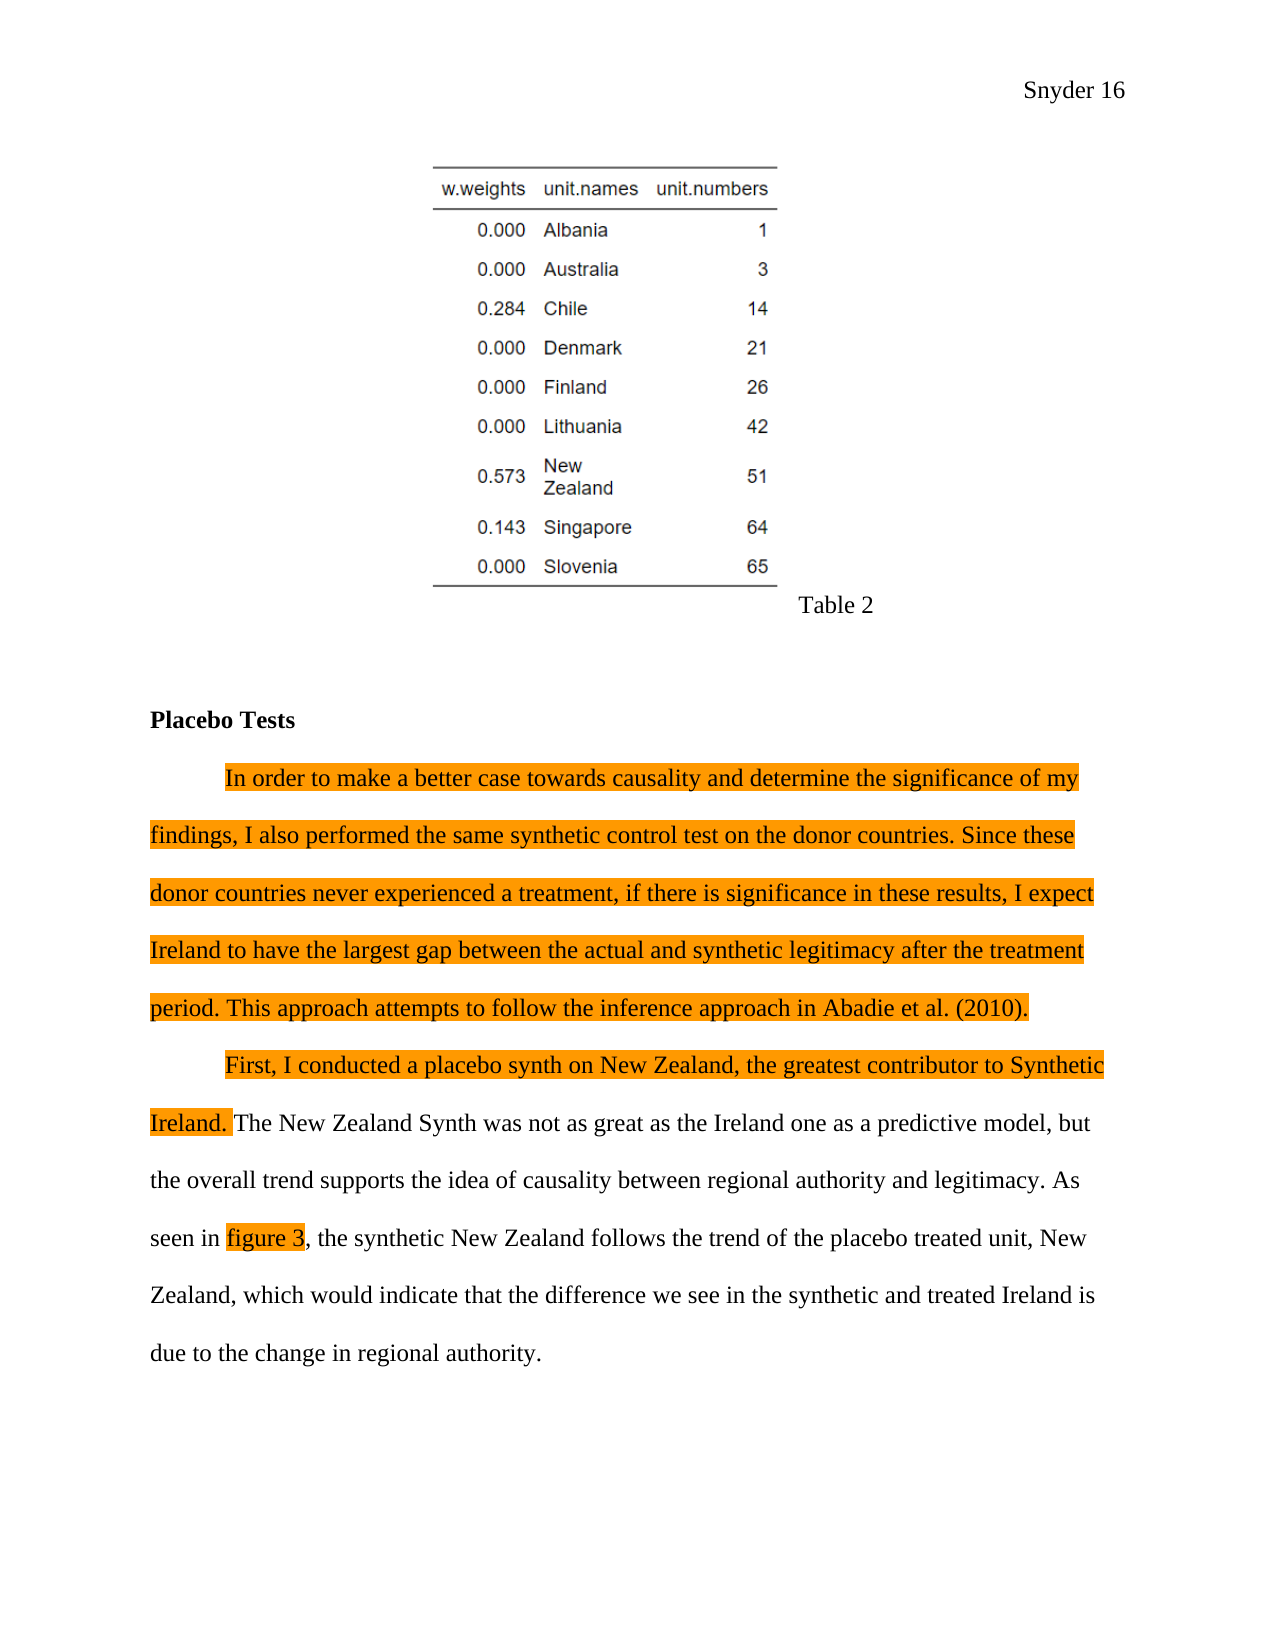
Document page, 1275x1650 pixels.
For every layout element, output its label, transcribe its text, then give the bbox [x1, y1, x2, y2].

text Placebo Tests [150, 705, 1125, 734]
text In order to make a better case towards causality and determine the significance of my findings, I also performed the same synthetic control test on the donor countries. Since these donor countries never experienced a treatment, if there is significance in these results, I expect Ireland to have the largest gap between the actual and synthetic legitimacy after the treatment period. This approach attempts to follow the inference approach in Abadie et al. (2010). [150, 763, 1125, 1021]
text First, I conducted a placebo synth on New Zealand, the greatest contributor to Synthetic Ireland. The New Zealand Synth was not as great as the Ireland one as a predictive model, but the overall trend supports the idea of causality between regional authority and legitimacy. As seen in figure 3, the synthetic New Zealand follows the trend of the placebo treated unit, New Zealand, which would indicate that the difference we see in the synthetic and treated Ireland is due to the change in regional authority. [150, 1050, 1125, 1366]
picture [401, 156, 799, 614]
